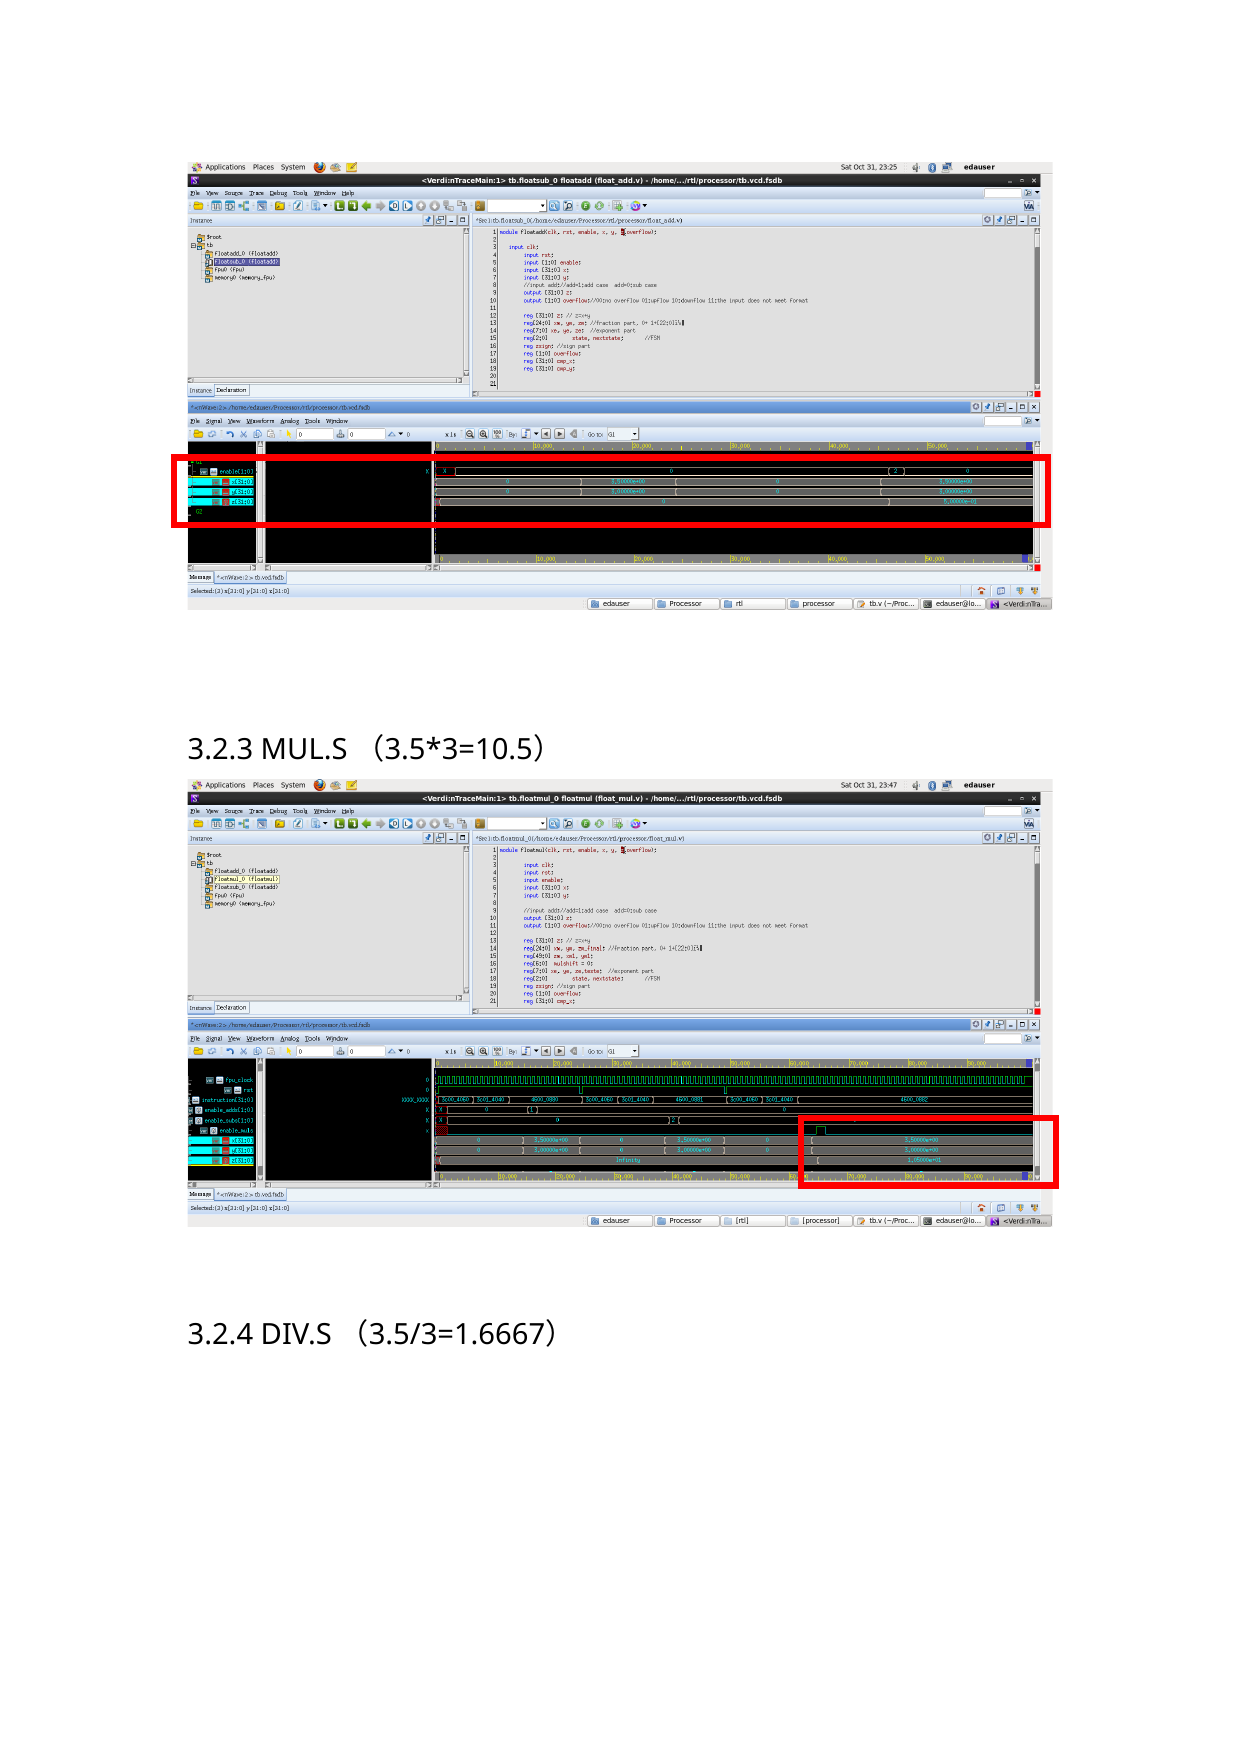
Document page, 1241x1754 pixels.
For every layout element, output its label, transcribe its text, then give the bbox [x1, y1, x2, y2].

picture [804, 1121, 1053, 1182]
picture [187, 162, 1053, 610]
picture [187, 461, 1045, 522]
text 3.2.3 MUL.S （3.5*3=10.5） [187, 714, 1053, 779]
picture [187, 779, 1053, 1227]
text 3.2.4 DIV.S （3.5/3=1.6667） [187, 1299, 1053, 1364]
